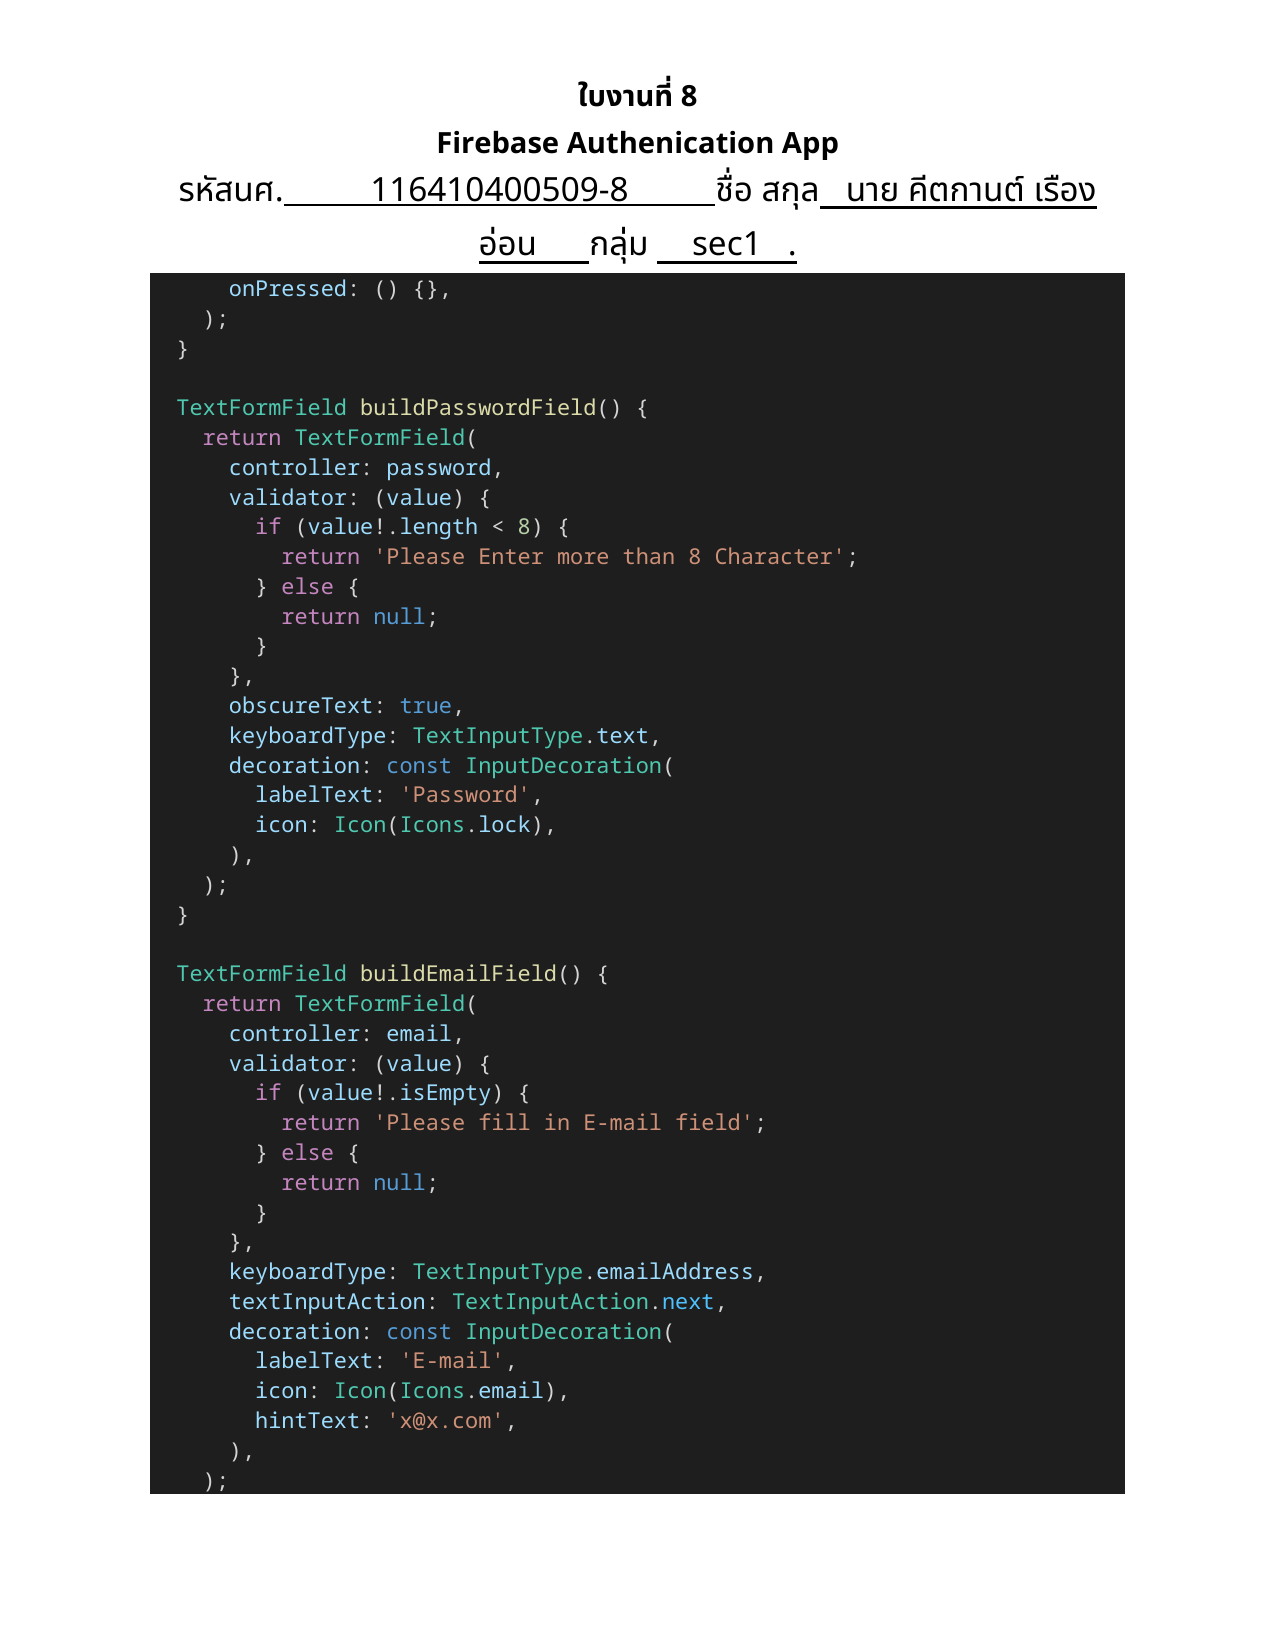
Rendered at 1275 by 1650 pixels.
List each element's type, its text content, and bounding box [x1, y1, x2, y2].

text if (value!.length < 8) { [150, 511, 1125, 541]
text TextFormField buildPasswordField() { [150, 392, 1125, 422]
text } [150, 1196, 1125, 1226]
text keyboardType: TextInputType.text, [150, 720, 1125, 749]
text ); [150, 303, 1125, 332]
text return TextFormField( [150, 422, 1125, 452]
text textInputAction: TextInputAction.next, [150, 1286, 1125, 1316]
text return 'Please fill in E-mail field'; [150, 1107, 1125, 1137]
text decoration: const InputDecoration( [150, 749, 1125, 779]
text keyboardType: TextInputType.emailAddress, [150, 1256, 1125, 1286]
text ); [150, 1464, 1125, 1494]
text controller: password, [150, 452, 1125, 481]
text validator: (value) { [150, 481, 1125, 511]
text } [150, 332, 1125, 362]
text validator: (value) { [150, 1047, 1125, 1077]
text return TextFormField( [150, 988, 1125, 1018]
text } [150, 898, 1125, 928]
text obscureText: true, [150, 690, 1125, 720]
text controller: email, [150, 1018, 1125, 1047]
text }, [150, 660, 1125, 690]
text }, [150, 1226, 1125, 1256]
text labelText: 'E-mail', [150, 1345, 1125, 1375]
text ), [150, 1435, 1125, 1464]
text decoration: const InputDecoration( [150, 1316, 1125, 1345]
text if (value!.isEmpty) { [150, 1077, 1125, 1107]
text ), [150, 839, 1125, 869]
text icon: Icon(Icons.lock), [150, 809, 1125, 839]
text } else { [150, 1137, 1125, 1167]
text icon: Icon(Icons.email), [150, 1375, 1125, 1405]
text labelText: 'Password', [150, 779, 1125, 809]
text } else { [150, 571, 1125, 601]
text ); [150, 869, 1125, 898]
text onPressed: () {}, [150, 273, 1125, 303]
text return null; [150, 1167, 1125, 1196]
text TextFormField buildEmailField() { [150, 958, 1125, 988]
text } [150, 630, 1125, 660]
text return 'Please Enter more than 8 Character'; [150, 541, 1125, 571]
text return null; [150, 601, 1125, 630]
text hintText: 'x@x.com', [150, 1405, 1125, 1435]
